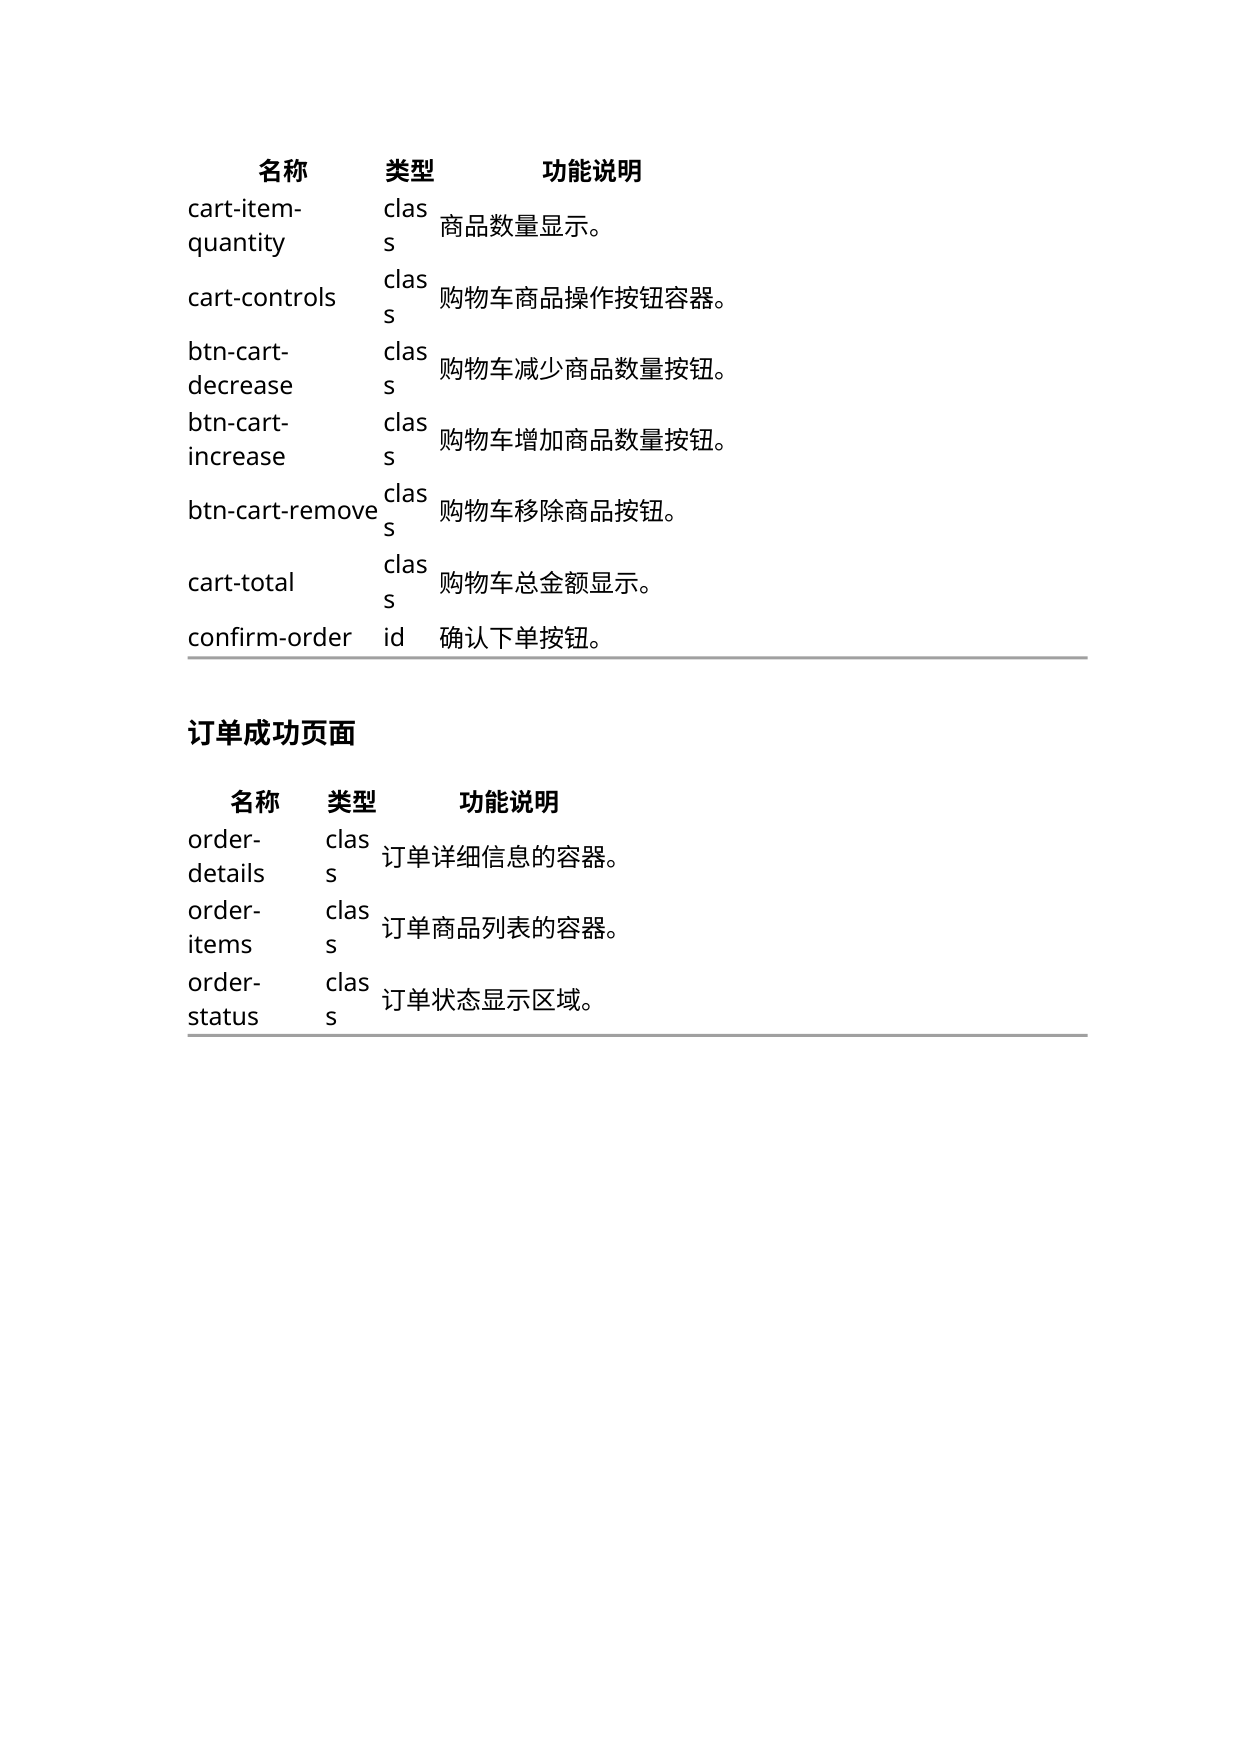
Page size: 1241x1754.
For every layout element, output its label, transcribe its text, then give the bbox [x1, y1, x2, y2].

table_header 名称 [186, 150, 382, 189]
table_cell class [382, 261, 438, 332]
table_cell 订单状态显示区域。 [380, 963, 638, 1033]
table_cell class [324, 820, 380, 891]
table_cell cart-controls [186, 261, 382, 332]
table_cell btn-cart-decrease [186, 332, 382, 403]
table_cell order-status [186, 963, 323, 1034]
table_cell class [324, 963, 380, 1033]
table_cell 购物车商品操作按钮容器。 [438, 261, 746, 332]
table_cell 订单详细信息的容器。 [380, 820, 638, 891]
table_header 功能说明 [438, 150, 746, 189]
table_cell class [324, 891, 380, 963]
table_cell 购物车总金额显示。 [438, 546, 746, 617]
table_cell cart-total [186, 546, 382, 617]
table_cell 购物车移除商品按钮。 [438, 474, 746, 546]
table_cell 购物车减少商品数量按钮。 [438, 332, 746, 403]
table_cell cart-item-quantity [186, 189, 382, 261]
table_header 名称 [186, 781, 323, 820]
subtitle 订单成功页面 [187, 711, 1053, 752]
table_cell confirm-order [186, 617, 382, 656]
table_cell class [382, 403, 438, 474]
table_cell order-details [186, 820, 323, 891]
table_cell 确认下单按钮。 [438, 617, 746, 656]
table_cell id [382, 617, 438, 656]
table_cell 商品数量显示。 [438, 189, 746, 261]
table_header 类型 [382, 150, 438, 189]
table_cell order-items [186, 891, 323, 963]
table_cell class [382, 546, 438, 617]
table_cell class [382, 474, 438, 546]
table_cell class [382, 189, 438, 261]
table_header 类型 [324, 781, 380, 820]
table_header 功能说明 [380, 781, 638, 820]
table_cell 购物车增加商品数量按钮。 [438, 403, 746, 474]
table_cell btn-cart-increase [186, 403, 382, 474]
table_cell btn-cart-remove [186, 474, 382, 546]
table_cell class [382, 332, 438, 403]
table_cell 订单商品列表的容器。 [380, 891, 638, 963]
